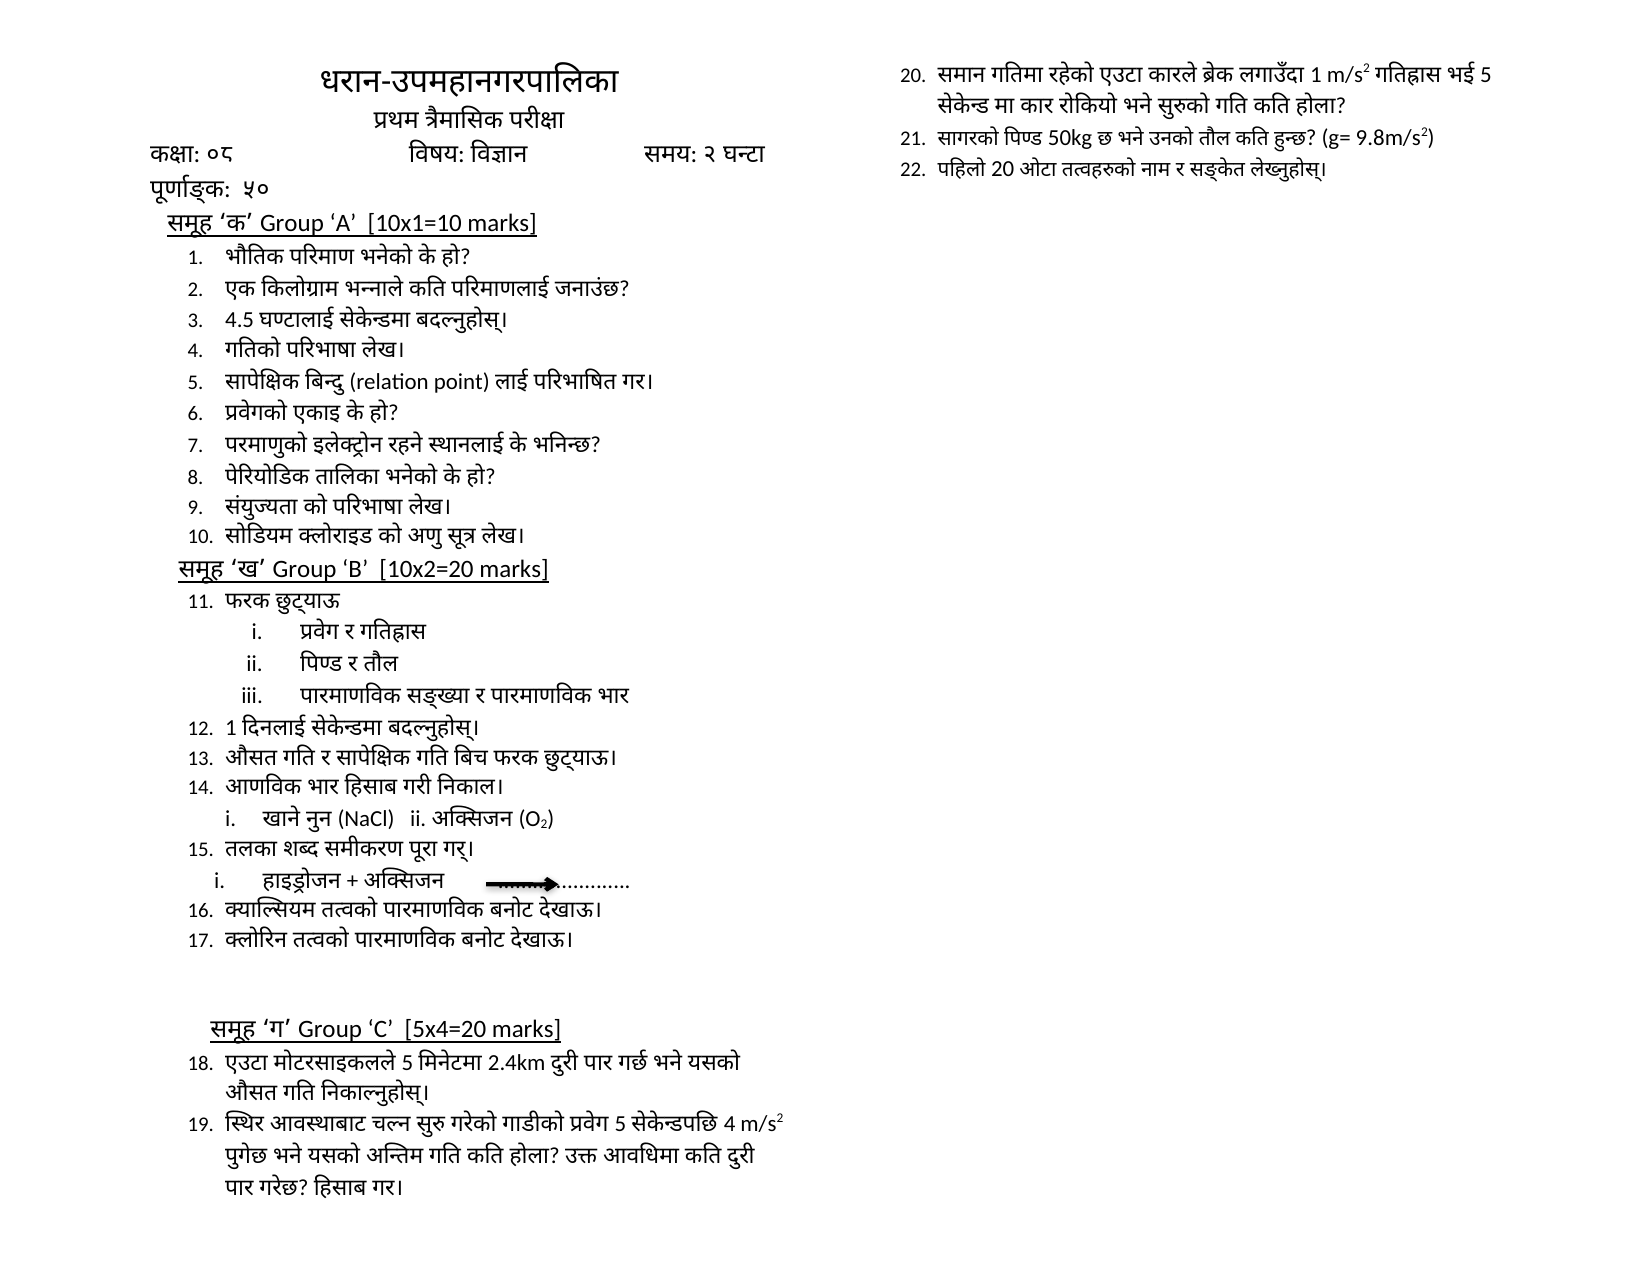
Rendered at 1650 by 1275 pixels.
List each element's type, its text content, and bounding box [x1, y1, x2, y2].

list संयुज्यता को परिभाषा लेख। [187, 493, 787, 523]
text समूह ‘क’ Group ‘A’ [10x1=10 marks] [150, 207, 787, 242]
list प्रवेग र गतिह्रास [262, 618, 787, 649]
text धरान-उपमहानगरपालिका [150, 60, 787, 106]
text समूह ‘ग’ Group ‘C’ [5x4=20 marks] [187, 1013, 787, 1048]
list खाने नुन (NaCl) ii. अक्सिजन (O2) [225, 804, 787, 836]
list स्थिर आवस्थाबाट चल्न सुरु गरेको गाडीको प्रवेग 5 सेकेन्डपछि 4 m/s2 पुगेछ भने यसको अन्तिम गति कति होला? उक्त आवधिमा कति दुरी पार गरेछ? हिसाब गर। [187, 1109, 787, 1204]
list सापेक्षिक बिन्दु (relation point) लाई परिभाषित गर। [187, 367, 787, 398]
list क्लोरिन तत्वको पारमाणविक बनोट देखाऊ। [187, 927, 787, 957]
list पिण्ड र तौल [262, 649, 787, 681]
list क्याल्सियम तत्वको पारमाणविक बनोट देखाऊ। [187, 897, 787, 927]
list फरक छुट्याऊ [187, 588, 787, 618]
list समान गतिमा रहेको एउटा कारले ब्रेक लगाउँदा 1 m/s2 गतिह्रास भई 5 सेकेन्ड मा कार रोकियो भने सुरुको गति कति होला? [900, 60, 1500, 123]
list तलका शब्द समीकरण पूरा गर्। [187, 836, 787, 866]
list 4.5 घण्टालाई सेकेन्डमा बदल्नुहोस्। [187, 305, 787, 337]
list एउटा मोटरसाइकलले 5 मिनेटमा 2.4km दुरी पार गर्छ भने यसको औसत गति निकाल्नुहोस्। [187, 1048, 787, 1109]
list प्रवेगको एकाइ के हो? [187, 398, 787, 430]
list आणविक भार हिसाब गरी निकाल। [187, 774, 787, 804]
list पेरियोडिक तालिका भनेको के हो? [187, 462, 787, 493]
list गतिको परिभाषा लेख। [187, 337, 787, 367]
list परमाणुको इलेक्ट्रोन रहने स्थानलाई के भनिन्छ? [187, 430, 787, 462]
list पारमाणविक सङ्ख्या र पारमाणविक भार [262, 681, 787, 713]
list भौतिक परिमाण भनेको के हो? [187, 242, 787, 274]
text समूह ‘ख’ Group ‘B’ [10x2=20 marks] [150, 553, 787, 588]
list हाइड्रोजन + अक्सिजन ....................... [225, 866, 787, 897]
list सोडियम क्लोराइड को अणु सूत्र लेख। [187, 523, 787, 553]
list पहिलो 20 ओटा तत्वहरुको नाम र सङ्केत लेख्नुहोस्। [900, 154, 1500, 185]
list एक किलोग्राम भन्नाले कति परिमाणलाई जनाउंछ? [187, 274, 787, 305]
list औसत गति र सापेक्षिक गति बिच फरक छुट्याऊ। [187, 744, 787, 774]
list 1 दिनलाई सेकेन्डमा बदल्नुहोस्। [187, 713, 787, 744]
text कक्षा: ०८ विषय: विज्ञान समय: २ घन्टा पूर्णाङ्क: ५० [150, 138, 787, 207]
list सागरको पिण्ड 50kg छ भने उनको तौल कति हुन्छ? (g= 9.8m/s2) [900, 123, 1500, 154]
text प्रथम त्रैमासिक परीक्षा [150, 106, 787, 138]
